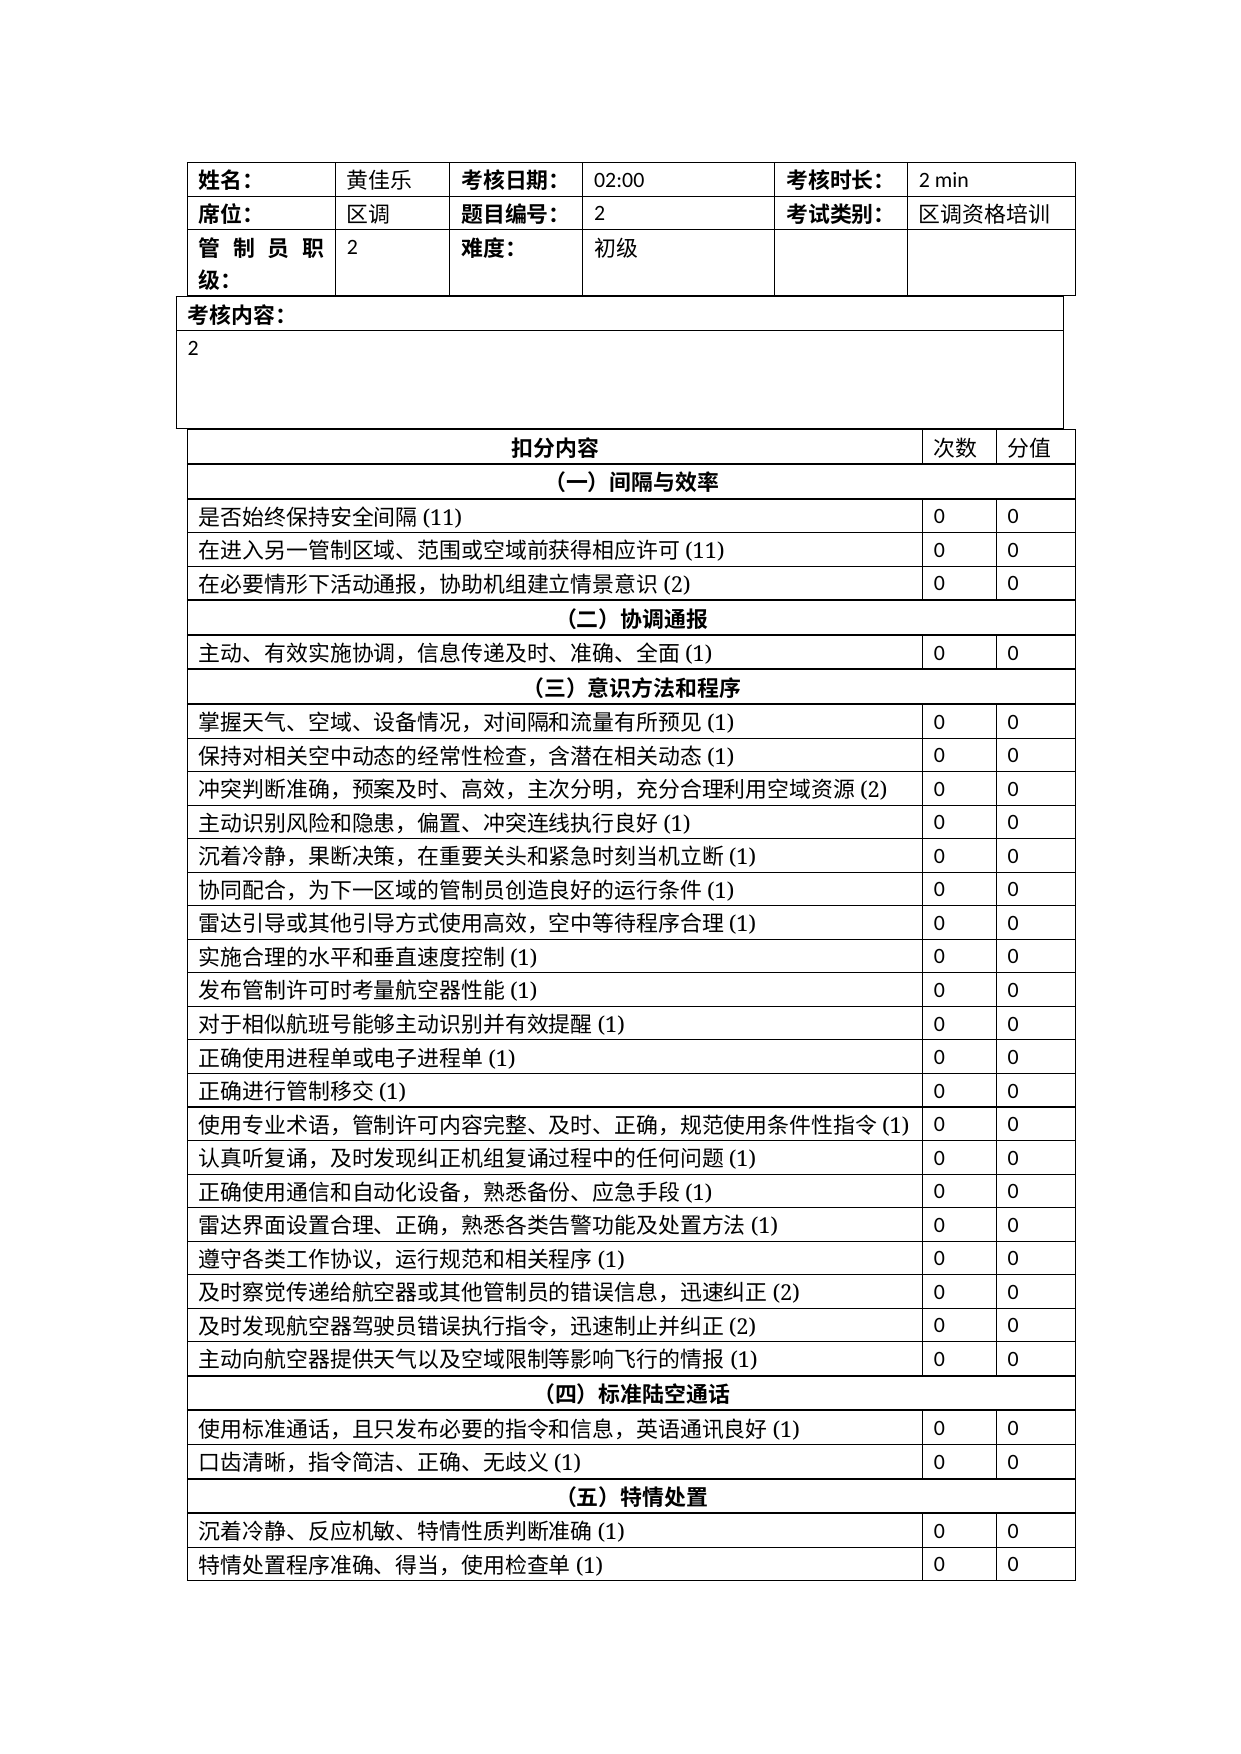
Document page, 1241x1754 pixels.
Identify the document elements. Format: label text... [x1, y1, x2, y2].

table_cell 0 [923, 567, 996, 599]
table_cell 0 [923, 906, 996, 939]
table_header 掌握天气、空域、设备情况，对间隔和流量有所预见 (1) [188, 705, 922, 737]
table_header （四）标准陆空通话 [188, 1377, 1075, 1409]
table_header 分值 [997, 430, 1075, 463]
table_cell 2 [177, 331, 1063, 428]
table_header 次数 [923, 430, 996, 463]
table_header 0 [997, 500, 1075, 532]
table_cell 0 [923, 1342, 996, 1375]
table_header （五）特情处置 [188, 1480, 1075, 1512]
table_cell 0 [923, 1445, 996, 1477]
table_header 主动、有效实施协调，信息传递及时、准确、全面 (1) [188, 636, 922, 668]
table_cell 区调资格培训 [908, 197, 1075, 229]
table_header 使用标准通话，且只发布必要的指令和信息，英语通讯良好 (1) [188, 1411, 922, 1444]
table_cell 0 [923, 1108, 996, 1140]
table_cell 冲突判断准确，预案及时、高效，主次分明，充分合理利用空域资源 (2) [188, 772, 922, 804]
table_cell 0 [923, 739, 996, 771]
table_cell 0 [997, 973, 1075, 1006]
table_cell 遵守各类工作协议，运行规范和相关程序 (1) [188, 1242, 922, 1274]
table_cell 0 [997, 1208, 1075, 1241]
table_cell 0 [997, 1108, 1075, 1140]
table_cell 0 [923, 1548, 996, 1580]
table_cell 0 [997, 1275, 1075, 1308]
table_cell 0 [997, 567, 1075, 599]
table_cell 正确使用通信和自动化设备，熟悉备份、应急手段 (1) [188, 1175, 922, 1207]
table_cell 0 [997, 739, 1075, 771]
table_header 0 [997, 1514, 1075, 1547]
table_header 0 [923, 636, 996, 668]
table_header （二）协调通报 [188, 601, 1075, 634]
table_cell 使用专业术语，管制许可内容完整、及时、正确，规范使用条件性指令 (1) [188, 1108, 922, 1140]
table_cell 保持对相关空中动态的经常性检查，含潜在相关动态 (1) [188, 739, 922, 771]
table_cell 0 [997, 839, 1075, 872]
table_cell 0 [923, 973, 996, 1006]
table_cell 协同配合，为下一区域的管制员创造良好的运行条件 (1) [188, 873, 922, 905]
table_cell 主动识别风险和隐患，偏置、冲突连线执行良好 (1) [188, 806, 922, 838]
table_cell 0 [923, 1208, 996, 1241]
table_cell 0 [923, 940, 996, 972]
table_header 0 [923, 1514, 996, 1547]
table_cell 0 [997, 1175, 1075, 1207]
table_cell 主动向航空器提供天气以及空域限制等影响飞行的情报 (1) [188, 1342, 922, 1375]
table_cell 0 [923, 1275, 996, 1308]
table_cell 0 [923, 806, 996, 838]
table_header 考核内容： [177, 297, 1063, 330]
table_header 姓名： [188, 163, 335, 196]
table_cell 区调 [336, 197, 449, 229]
table_cell 0 [997, 772, 1075, 804]
table_header 0 [923, 1411, 996, 1444]
table_cell 0 [923, 1175, 996, 1207]
table_header 扣分内容 [188, 430, 922, 463]
table_cell 雷达引导或其他引导方式使用高效，空中等待程序合理 (1) [188, 906, 922, 939]
table_cell 0 [997, 533, 1075, 566]
table_header 考核时长： [775, 163, 907, 196]
table_header 是否始终保持安全间隔 (11) [188, 500, 922, 532]
table_cell 及时发现航空器驾驶员错误执行指令，迅速制止并纠正 (2) [188, 1309, 922, 1341]
table_cell 0 [997, 1007, 1075, 1039]
table_header 2 min [908, 163, 1075, 196]
table_cell 0 [923, 1309, 996, 1341]
table_cell [908, 230, 1075, 295]
table_cell 0 [997, 873, 1075, 905]
table_cell 0 [923, 1242, 996, 1274]
table_cell 在必要情形下活动通报，协助机组建立情景意识 (2) [188, 567, 922, 599]
table_cell 0 [997, 1342, 1075, 1375]
table_cell [775, 230, 907, 295]
table_header 0 [997, 705, 1075, 737]
table_cell 正确使用进程单或电子进程单 (1) [188, 1040, 922, 1073]
table_cell 2 [336, 230, 449, 295]
table_cell 0 [997, 1445, 1075, 1477]
table_cell 正确进行管制移交 (1) [188, 1074, 922, 1106]
table_cell 初级 [583, 230, 774, 295]
table_cell 0 [923, 533, 996, 566]
table_header （一）间隔与效率 [188, 465, 1075, 497]
table_cell 0 [997, 906, 1075, 939]
table_cell 0 [997, 1309, 1075, 1341]
table_cell 及时察觉传递给航空器或其他管制员的错误信息，迅速纠正 (2) [188, 1275, 922, 1308]
table_cell 0 [997, 1242, 1075, 1274]
table_cell 0 [997, 806, 1075, 838]
table_cell 发布管制许可时考量航空器性能 (1) [188, 973, 922, 1006]
table_cell 在进入另一管制区域、范围或空域前获得相应许可 (11) [188, 533, 922, 566]
table_header 0 [923, 500, 996, 532]
table_header 0 [997, 636, 1075, 668]
table_cell 考试类别： [775, 197, 907, 229]
table_header 黄佳乐 [336, 163, 449, 196]
table_cell 0 [997, 1040, 1075, 1073]
table_cell 2 [583, 197, 774, 229]
table_cell 0 [997, 1548, 1075, 1580]
table_cell 0 [923, 1007, 996, 1039]
table_cell 特情处置程序准确、得当，使用检查单 (1) [188, 1548, 922, 1580]
table_header （三）意识方法和程序 [188, 670, 1075, 703]
table_cell 0 [923, 839, 996, 872]
table_cell 难度： [450, 230, 582, 295]
table_cell 认真听复诵，及时发现纠正机组复诵过程中的任何问题 (1) [188, 1141, 922, 1173]
table_cell 沉着冷静，果断决策，在重要关头和紧急时刻当机立断 (1) [188, 839, 922, 872]
table_cell 口齿清晰，指令简洁、正确、无歧义 (1) [188, 1445, 922, 1477]
table_cell 0 [997, 1141, 1075, 1173]
table_header 0 [997, 1411, 1075, 1444]
table_header 0 [923, 705, 996, 737]
table_cell 席位： [188, 197, 335, 229]
table_cell 对于相似航班号能够主动识别并有效提醒 (1) [188, 1007, 922, 1039]
table_cell 管制员职级： [188, 230, 335, 295]
table_cell 0 [997, 1074, 1075, 1106]
table_cell 0 [923, 772, 996, 804]
table_cell 0 [923, 873, 996, 905]
table_cell 实施合理的水平和垂直速度控制 (1) [188, 940, 922, 972]
table_cell 0 [997, 940, 1075, 972]
table_cell 0 [923, 1141, 996, 1173]
table_header 02:00 [583, 163, 774, 196]
table_cell 0 [923, 1040, 996, 1073]
table_header 沉着冷静、反应机敏、特情性质判断准确 (1) [188, 1514, 922, 1547]
table_header 考核日期： [450, 163, 582, 196]
table_cell 0 [923, 1074, 996, 1106]
table_cell 题目编号： [450, 197, 582, 229]
table_cell 雷达界面设置合理、正确，熟悉各类告警功能及处置方法 (1) [188, 1208, 922, 1241]
